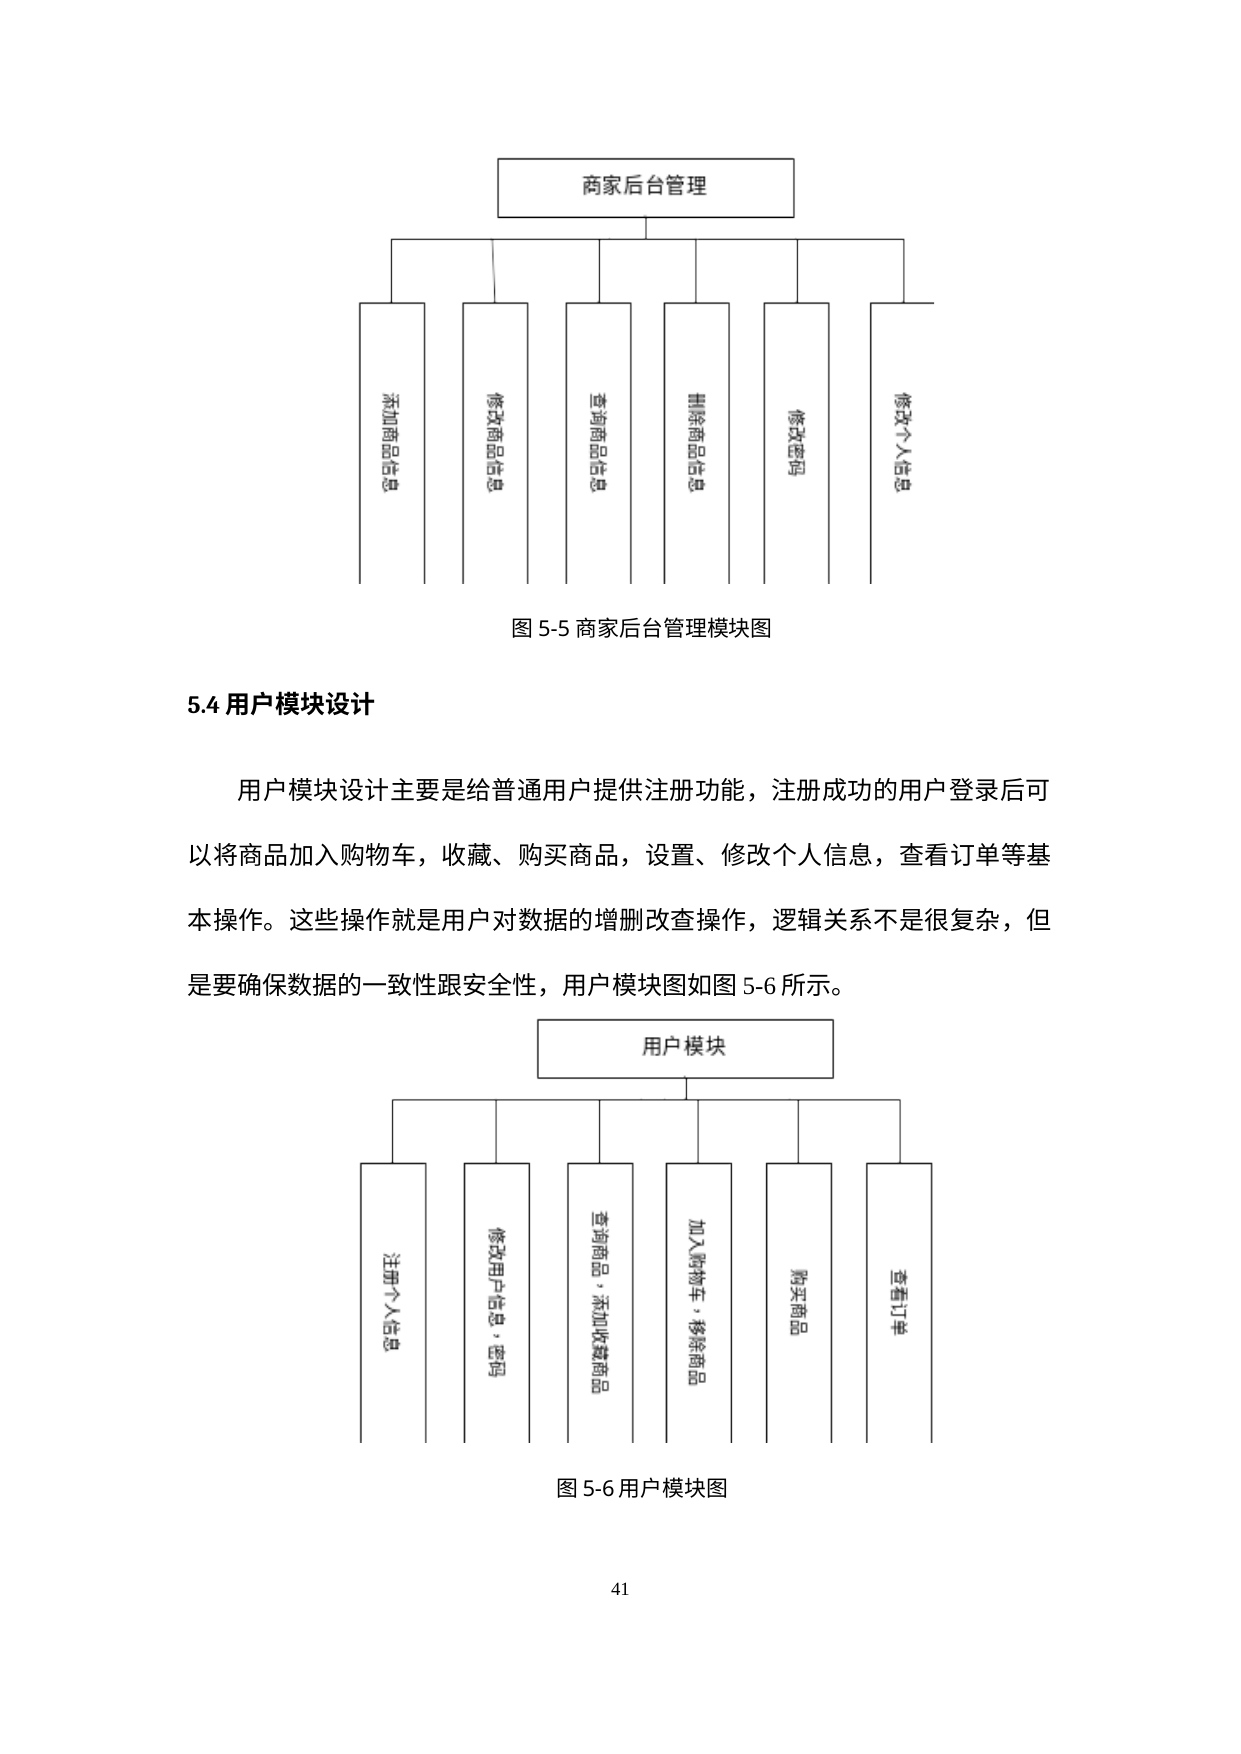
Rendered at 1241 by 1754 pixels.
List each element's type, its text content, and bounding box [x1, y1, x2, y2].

subtitle 5.4 用户模块设计 [187, 670, 1053, 735]
text 用户模块设计主要是给普通用户提供注册功能，注册成功的用户登录后可以将商品加入购物车，收藏、购买商品，设置、修改个人信息，查看订单等基本操作。这些操作就是用户对数据的增删改查操作，逻辑关系不是很复杂，但是要确保数据的一致性跟安全性，用户模块图如图5-6所示。 [187, 756, 1053, 1016]
text 图5-6用户模块图 [187, 1471, 1053, 1504]
text 图5-5 商家后台管理模块图 [187, 611, 1053, 643]
